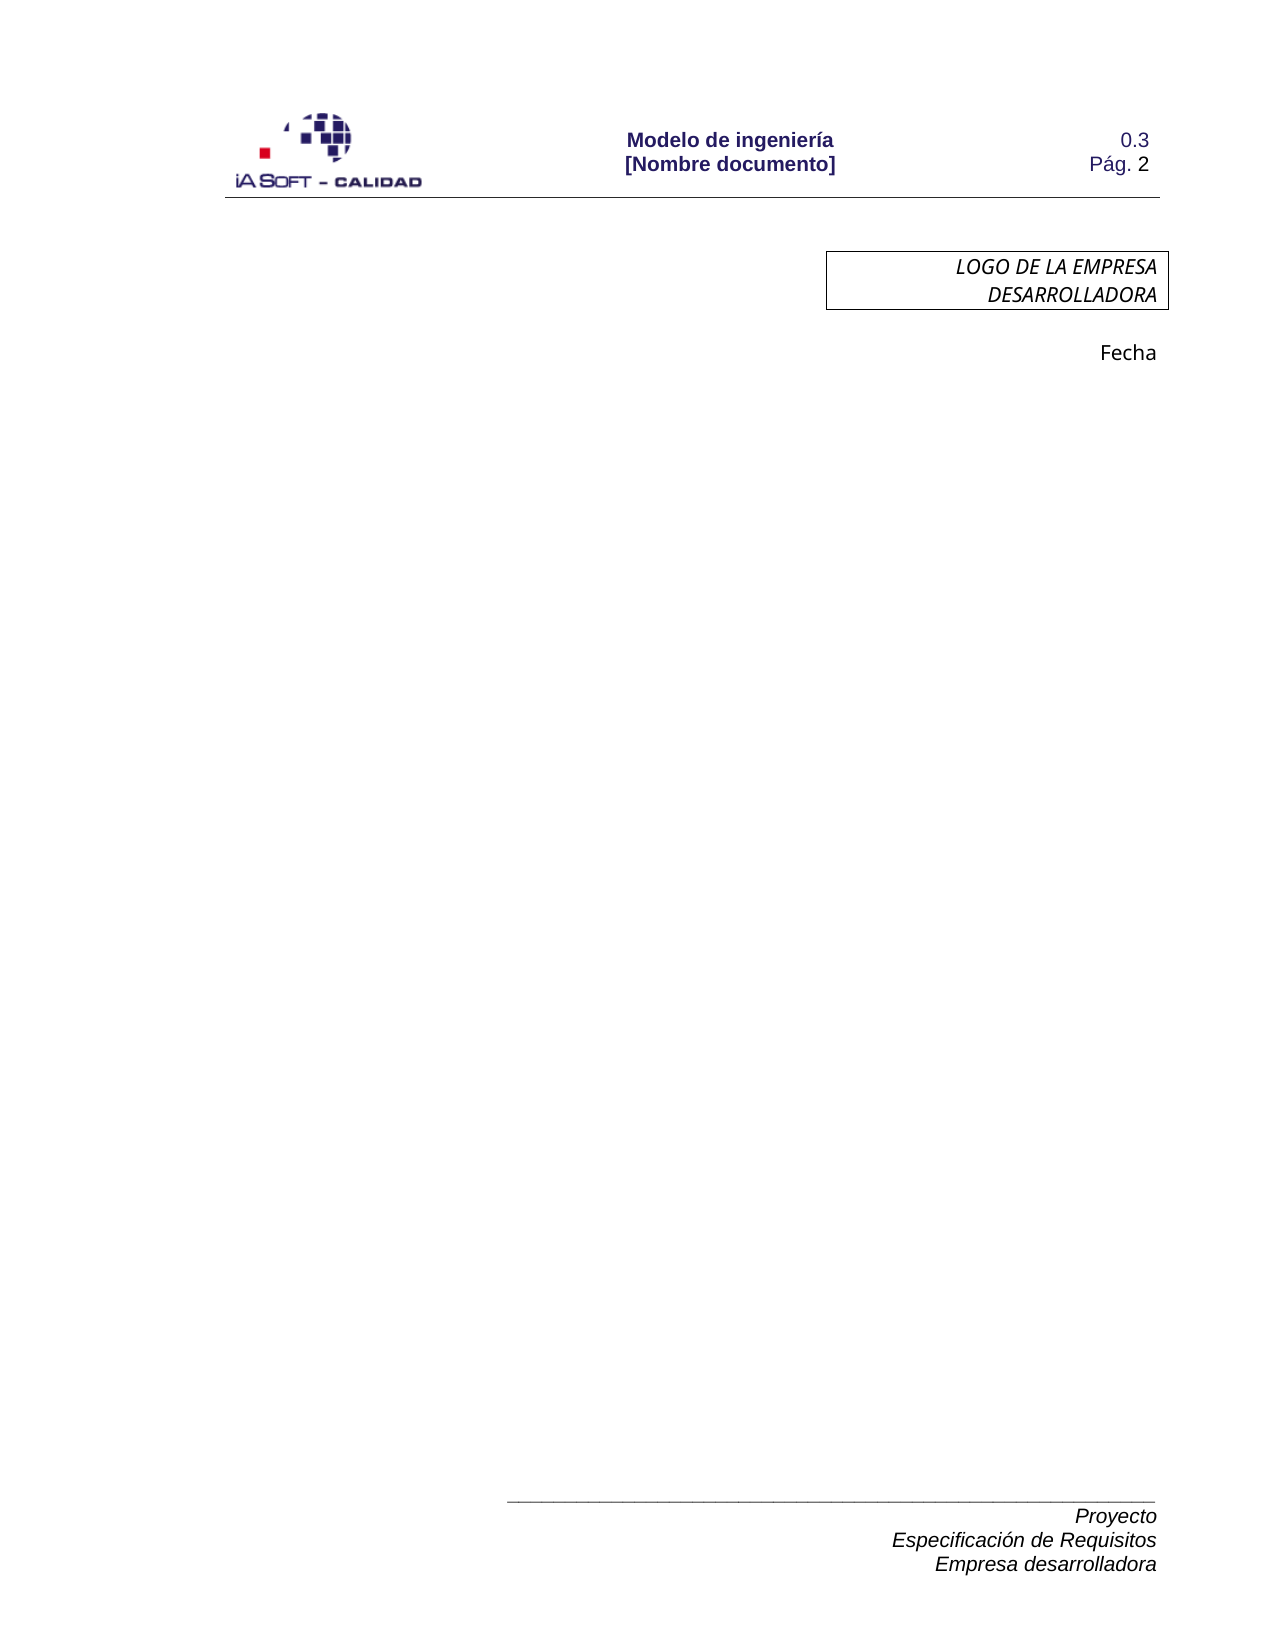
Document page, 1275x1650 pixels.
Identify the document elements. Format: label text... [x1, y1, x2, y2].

table_header LOGO DE LA EMPRESA [827, 252, 1168, 280]
table_cell DESARROLLADORA [827, 280, 1168, 309]
text Fecha [536, 338, 1157, 367]
picture [236, 113, 425, 191]
